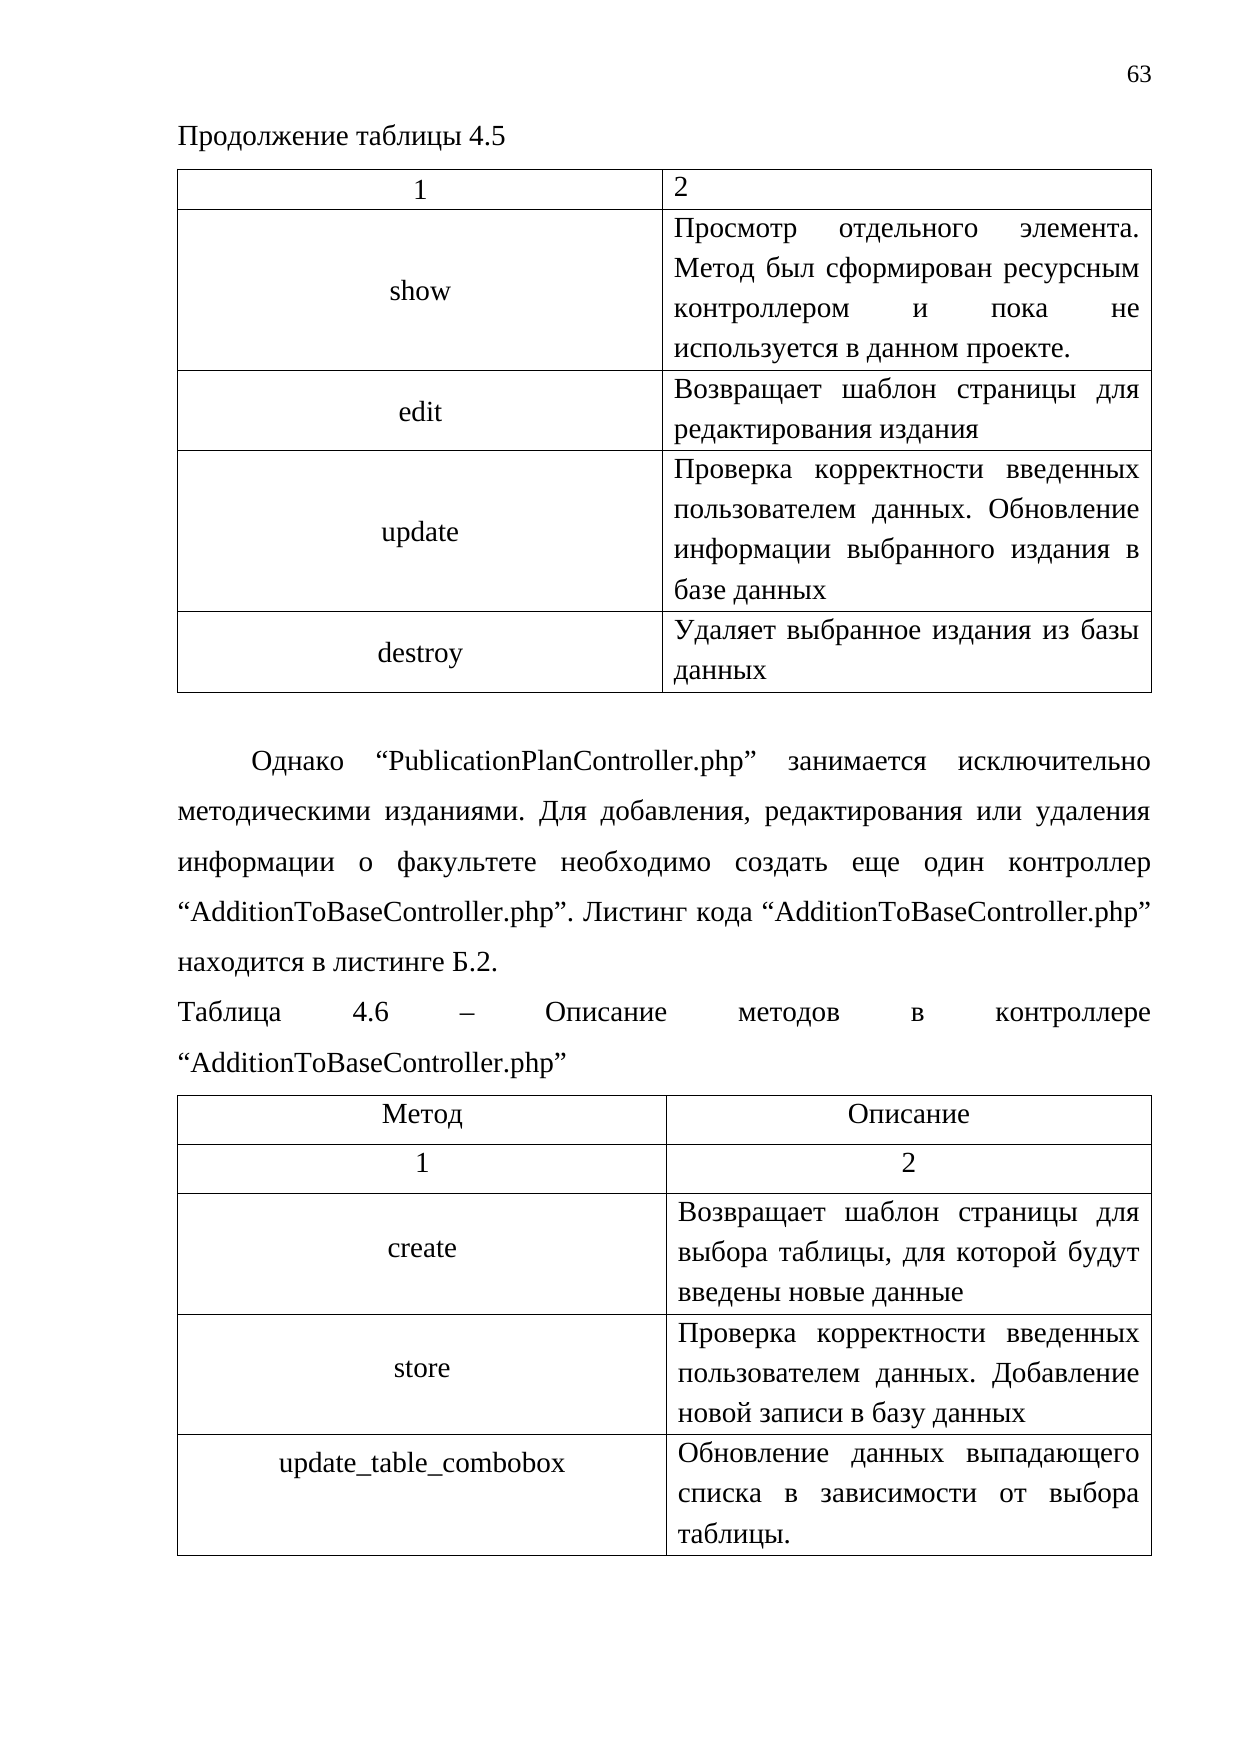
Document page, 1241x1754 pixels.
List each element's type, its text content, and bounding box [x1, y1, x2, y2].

table_cell update_table_combobox [178, 1435, 666, 1555]
text Однако “PublicationPlanController.php” занимается исключительно методическими изданиями. Для добавления, редактирования или удаления информации о факультете необходимо создать еще один контроллер “AdditionToBaseController.php”. Листинг кода “AdditionToBaseController.php” находится в листинге Б.2. [177, 743, 1152, 978]
table_cell Возвращает шаблон страницы для выбора таблицы, для которой будут введены новые данные [667, 1194, 1151, 1314]
table_cell Просмотр отдельного элемента. Метод был сформирован ресурсным контроллером и пока не используется в данном проекте. [663, 210, 1151, 370]
table_cell create [178, 1194, 666, 1314]
table_cell store [178, 1315, 666, 1434]
table_cell 1 [178, 1145, 666, 1193]
table_cell Проверка корректности введенных пользователем данных. Обновление информации выбранного издания в базе данных [663, 451, 1151, 611]
table_cell Удаляет выбранное издания из базы данных [663, 612, 1151, 692]
table_cell Обновление данных выпадающего списка в зависимости от выбора таблицы. [667, 1435, 1151, 1555]
table_cell edit [178, 371, 662, 450]
table_header Описание [667, 1096, 1151, 1144]
table_header Метод [178, 1096, 666, 1144]
table_cell 2 [667, 1145, 1151, 1193]
table_cell update [178, 451, 662, 611]
table_header 2 [663, 170, 1151, 209]
table_cell Возвращает шаблон страницы для редактирования издания [663, 371, 1151, 450]
text Продолжение таблицы 4.5 [177, 118, 1152, 152]
table_cell show [178, 210, 662, 370]
table_header 1 [178, 170, 662, 209]
text Таблица 4.6 – Описание методов в контроллере “AdditionToBaseController.php” [177, 994, 1152, 1078]
table_cell Проверка корректности введенных пользователем данных. Добавление новой записи в базу данных [667, 1315, 1151, 1434]
table_cell destroy [178, 612, 662, 692]
